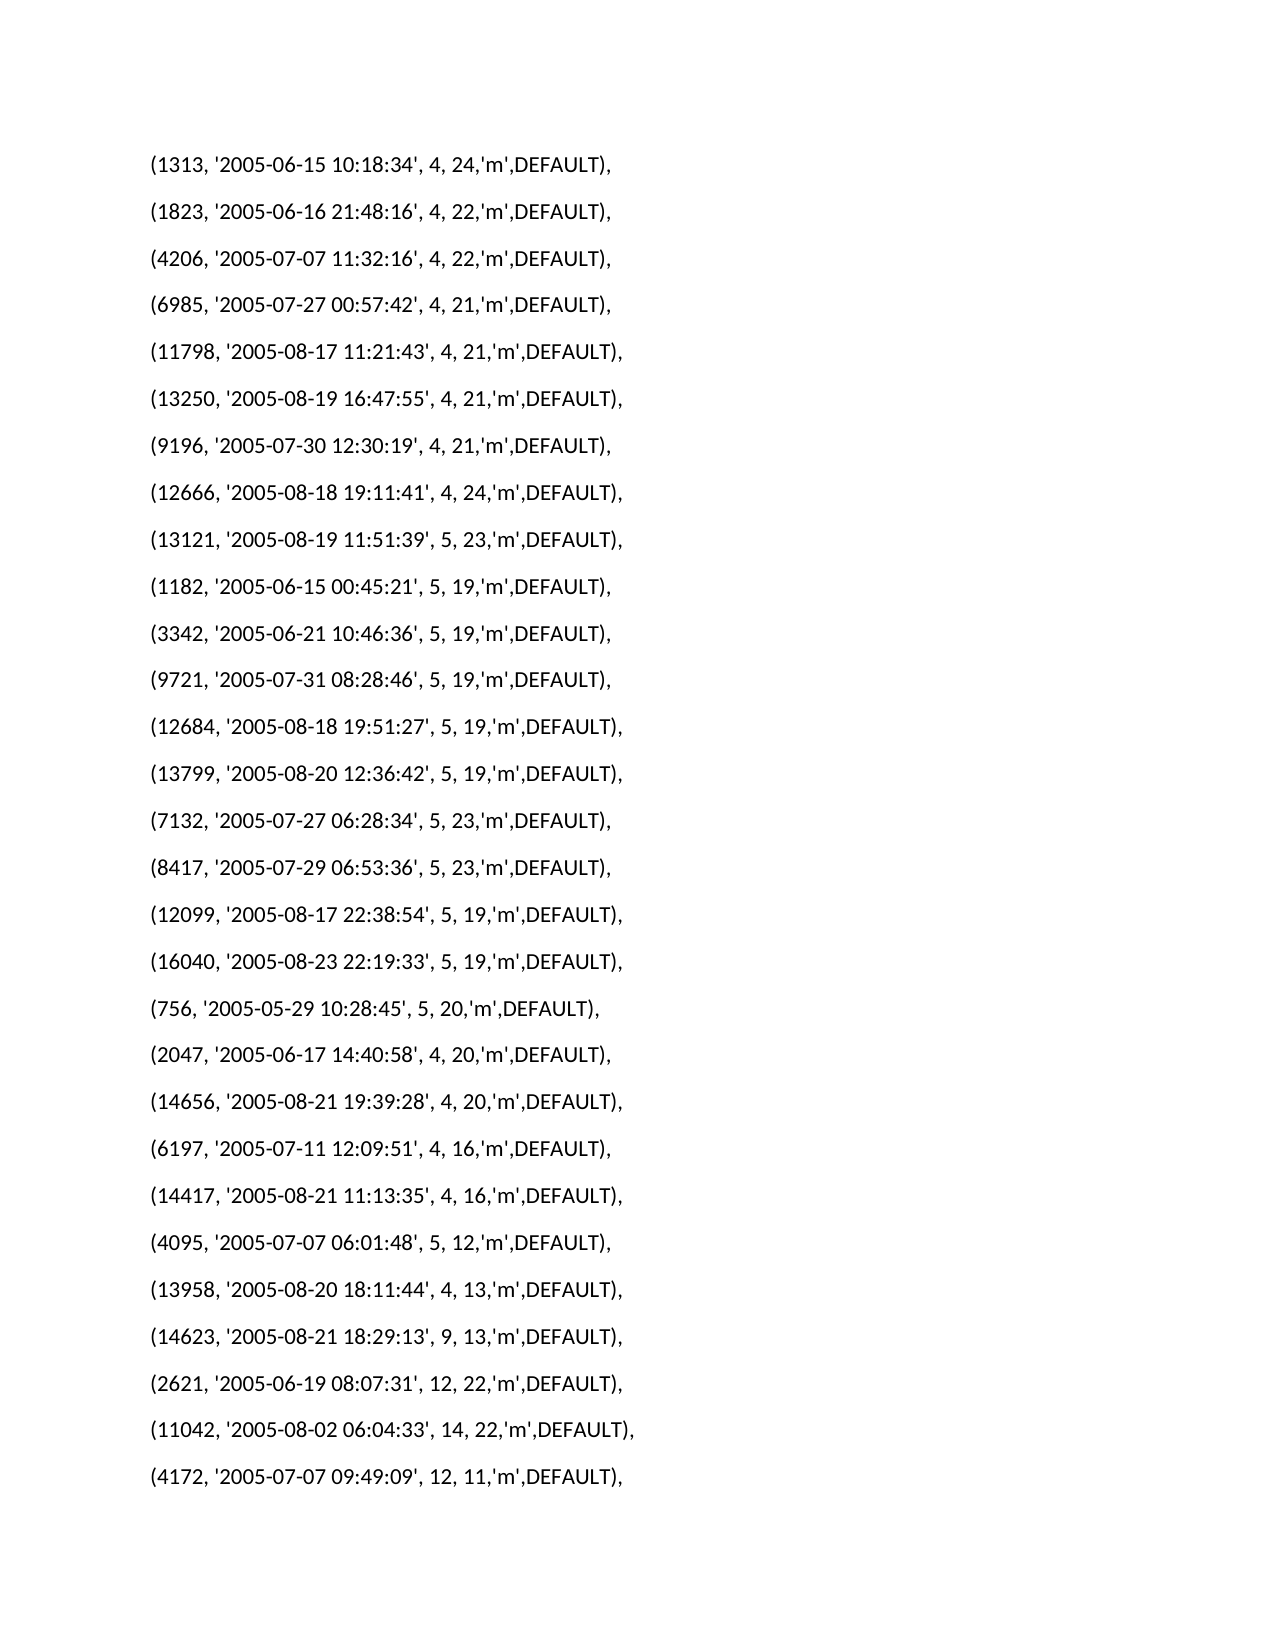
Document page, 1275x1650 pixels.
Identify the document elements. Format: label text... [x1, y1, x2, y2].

text (1823, '2005-06-16 21:48:16', 4, 22,'m',DEFAULT), [150, 197, 1125, 225]
text (756, '2005-05-29 10:28:45', 5, 20,'m',DEFAULT), [150, 994, 1125, 1022]
text (14623, '2005-08-21 18:29:13', 9, 13,'m',DEFAULT), [150, 1322, 1125, 1350]
text (6197, '2005-07-11 12:09:51', 4, 16,'m',DEFAULT), [150, 1134, 1125, 1162]
text (4095, '2005-07-07 06:01:48', 5, 12,'m',DEFAULT), [150, 1228, 1125, 1256]
text (4172, '2005-07-07 09:49:09', 12, 11,'m',DEFAULT), [150, 1462, 1125, 1491]
text (11042, '2005-08-02 06:04:33', 14, 22,'m',DEFAULT), [150, 1416, 1125, 1444]
text (2047, '2005-06-17 14:40:58', 4, 20,'m',DEFAULT), [150, 1041, 1125, 1069]
text (8417, '2005-07-29 06:53:36', 5, 23,'m',DEFAULT), [150, 853, 1125, 881]
text (16040, '2005-08-23 22:19:33', 5, 19,'m',DEFAULT), [150, 947, 1125, 975]
text (14417, '2005-08-21 11:13:35', 4, 16,'m',DEFAULT), [150, 1181, 1125, 1209]
text (13799, '2005-08-20 12:36:42', 5, 19,'m',DEFAULT), [150, 759, 1125, 787]
text (12099, '2005-08-17 22:38:54', 5, 19,'m',DEFAULT), [150, 900, 1125, 928]
text (12684, '2005-08-18 19:51:27', 5, 19,'m',DEFAULT), [150, 712, 1125, 741]
text (2621, '2005-06-19 08:07:31', 12, 22,'m',DEFAULT), [150, 1369, 1125, 1397]
text (9196, '2005-07-30 12:30:19', 4, 21,'m',DEFAULT), [150, 431, 1125, 459]
text (6985, '2005-07-27 00:57:42', 4, 21,'m',DEFAULT), [150, 291, 1125, 319]
text (1182, '2005-06-15 00:45:21', 5, 19,'m',DEFAULT), [150, 572, 1125, 600]
text (1313, '2005-06-15 10:18:34', 4, 24,'m',DEFAULT), [150, 150, 1125, 178]
text (12666, '2005-08-18 19:11:41', 4, 24,'m',DEFAULT), [150, 478, 1125, 506]
text (11798, '2005-08-17 11:21:43', 4, 21,'m',DEFAULT), [150, 337, 1125, 366]
text (4206, '2005-07-07 11:32:16', 4, 22,'m',DEFAULT), [150, 244, 1125, 272]
text (14656, '2005-08-21 19:39:28', 4, 20,'m',DEFAULT), [150, 1087, 1125, 1116]
text (7132, '2005-07-27 06:28:34', 5, 23,'m',DEFAULT), [150, 806, 1125, 834]
text (3342, '2005-06-21 10:46:36', 5, 19,'m',DEFAULT), [150, 619, 1125, 647]
text (13121, '2005-08-19 11:51:39', 5, 23,'m',DEFAULT), [150, 525, 1125, 553]
text (13958, '2005-08-20 18:11:44', 4, 13,'m',DEFAULT), [150, 1275, 1125, 1303]
text (9721, '2005-07-31 08:28:46', 5, 19,'m',DEFAULT), [150, 666, 1125, 694]
text (13250, '2005-08-19 16:47:55', 4, 21,'m',DEFAULT), [150, 384, 1125, 412]
